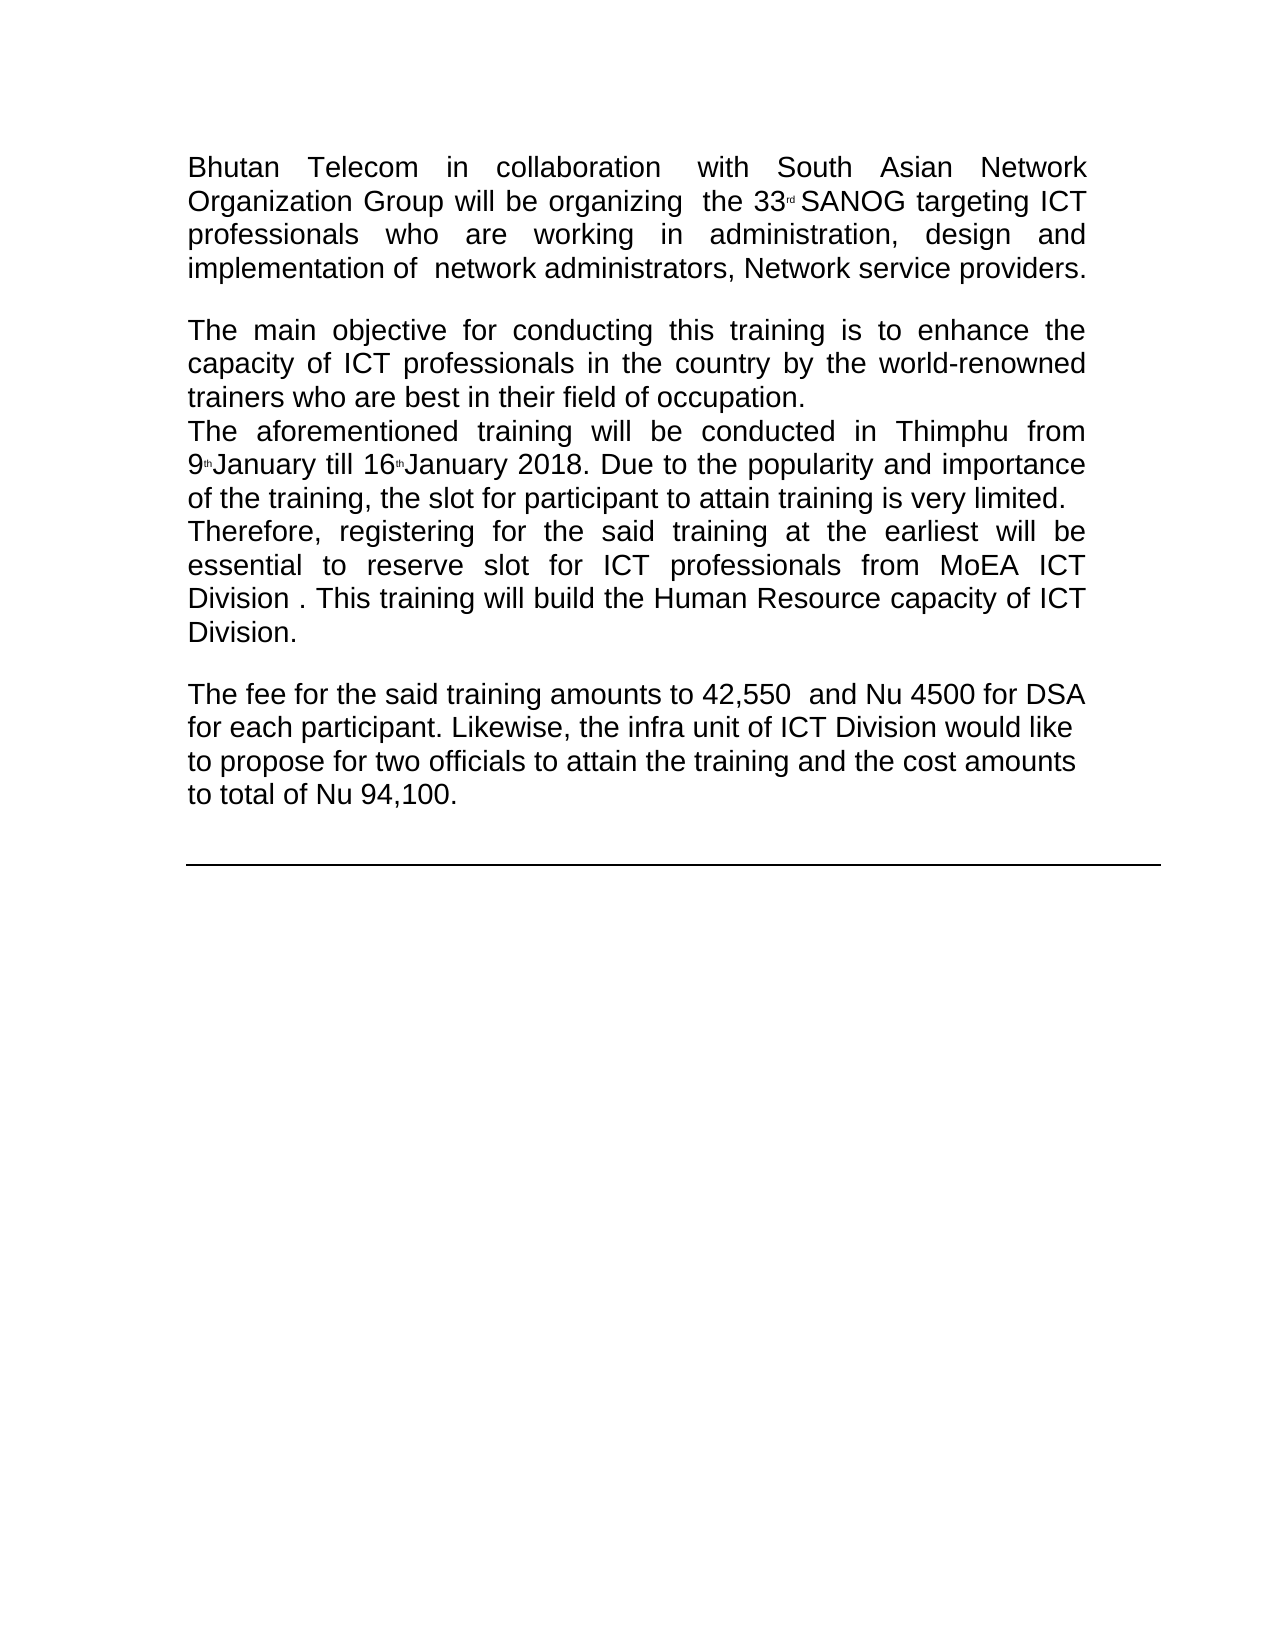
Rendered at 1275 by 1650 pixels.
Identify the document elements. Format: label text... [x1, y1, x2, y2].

text Bhutan Telecom in collaboration with South Asian Network Organization Group will be organizing the 33rd SANOG targeting ICT professionals who are working in administration, design and implementation of network administrators, Network service providers. [187, 150, 1087, 313]
text The main objective for conducting this training is to enhance the capacity of ICT professionals in the country by the world-renowned trainers who are best in their field of occupation. [187, 313, 1087, 413]
text The aforementioned training will be conducted in Thimphu from 9thJanuary till 16thJanuary 2018. Due to the popularity and importance of the training, the slot for participant to attain training is very limited. [187, 413, 1087, 514]
text Therefore, registering for the said training at the earliest will be essential to reserve slot for ICT professionals from MoEA ICT Division . This training will build the Human Resource capacity of ICT Division. [187, 514, 1087, 648]
text The fee for the said training amounts to 42,550 and Nu 4500 for DSA for each participant. Likewise, the infra unit of ICT Division would like to propose for two officials to attain the training and the cost amounts to total of Nu 94,100. [187, 677, 1087, 811]
